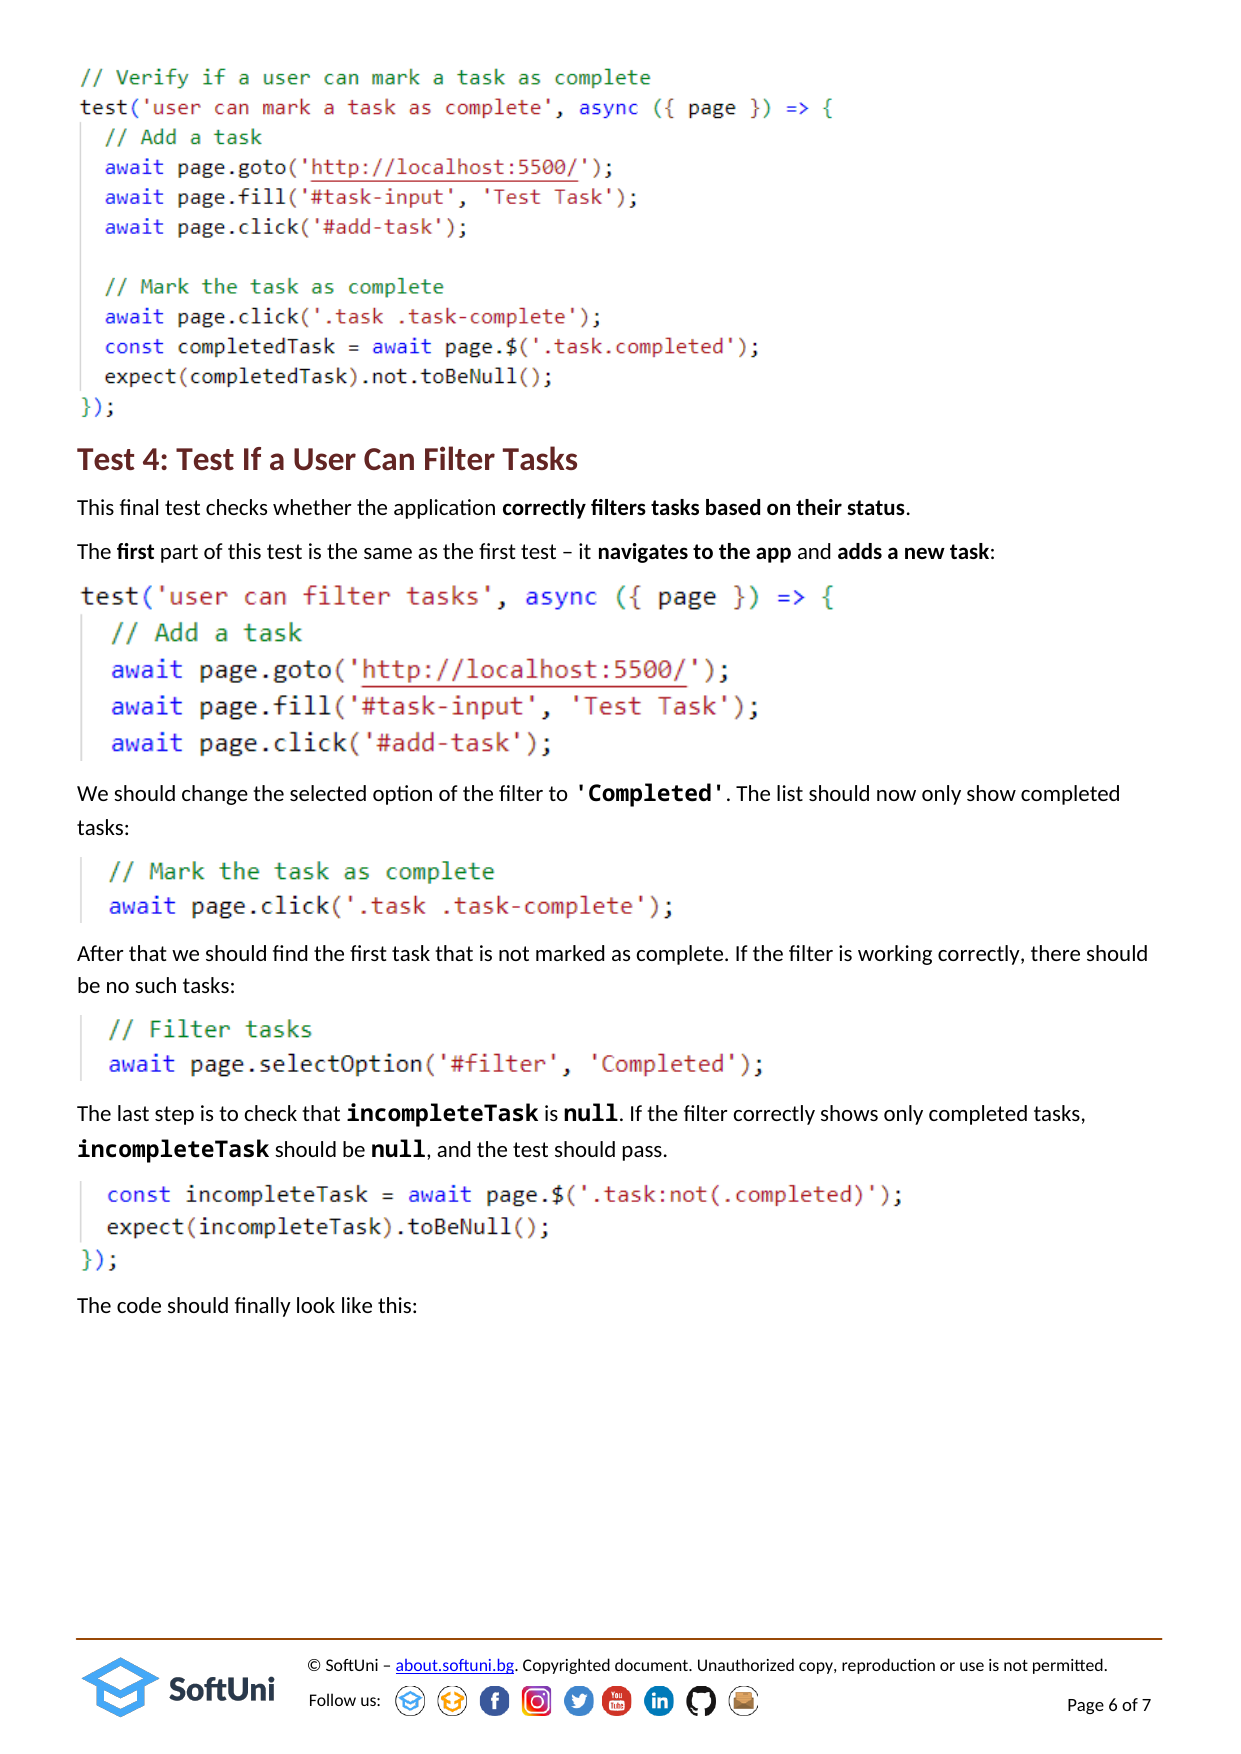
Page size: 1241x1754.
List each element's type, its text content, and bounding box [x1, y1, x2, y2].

picture [75, 1651, 281, 1723]
text The first part of this test is the same as the first test – it navigates to the app and adds a new task: [77, 537, 1163, 565]
picture [658, 1698, 667, 1708]
picture [666, 1708, 674, 1716]
picture [479, 1686, 510, 1716]
picture [437, 1686, 467, 1716]
picture [644, 1706, 652, 1716]
picture [521, 1686, 552, 1716]
picture [76, 582, 839, 761]
picture [644, 1686, 652, 1695]
subtitle Test 4: Test If a User Can Filter Tasks [77, 437, 1163, 478]
picture [76, 1015, 767, 1081]
picture [395, 1686, 425, 1716]
picture [76, 857, 677, 923]
picture [564, 1686, 594, 1716]
picture [667, 1686, 674, 1694]
text The code should finally look like this: [77, 1291, 1163, 1319]
picture [728, 1686, 758, 1716]
picture [686, 1686, 716, 1716]
text This final test checks whether the application correctly filters tasks based on their status. [77, 493, 1163, 521]
text We should change the selected option of the filter to 'Completed'. The list should now only show completed tasks: [77, 777, 1163, 841]
text The last step is to check that incompleteTask is null. If the filter correctly shows only completed tasks, incompleteTask should be null, and the test should pass. [77, 1097, 1163, 1164]
picture [602, 1686, 632, 1716]
picture [76, 65, 837, 421]
picture [76, 1181, 905, 1275]
text After that we should find the first task that is not marked as complete. If the filter is working correctly, there should be no such tasks: [77, 939, 1163, 999]
